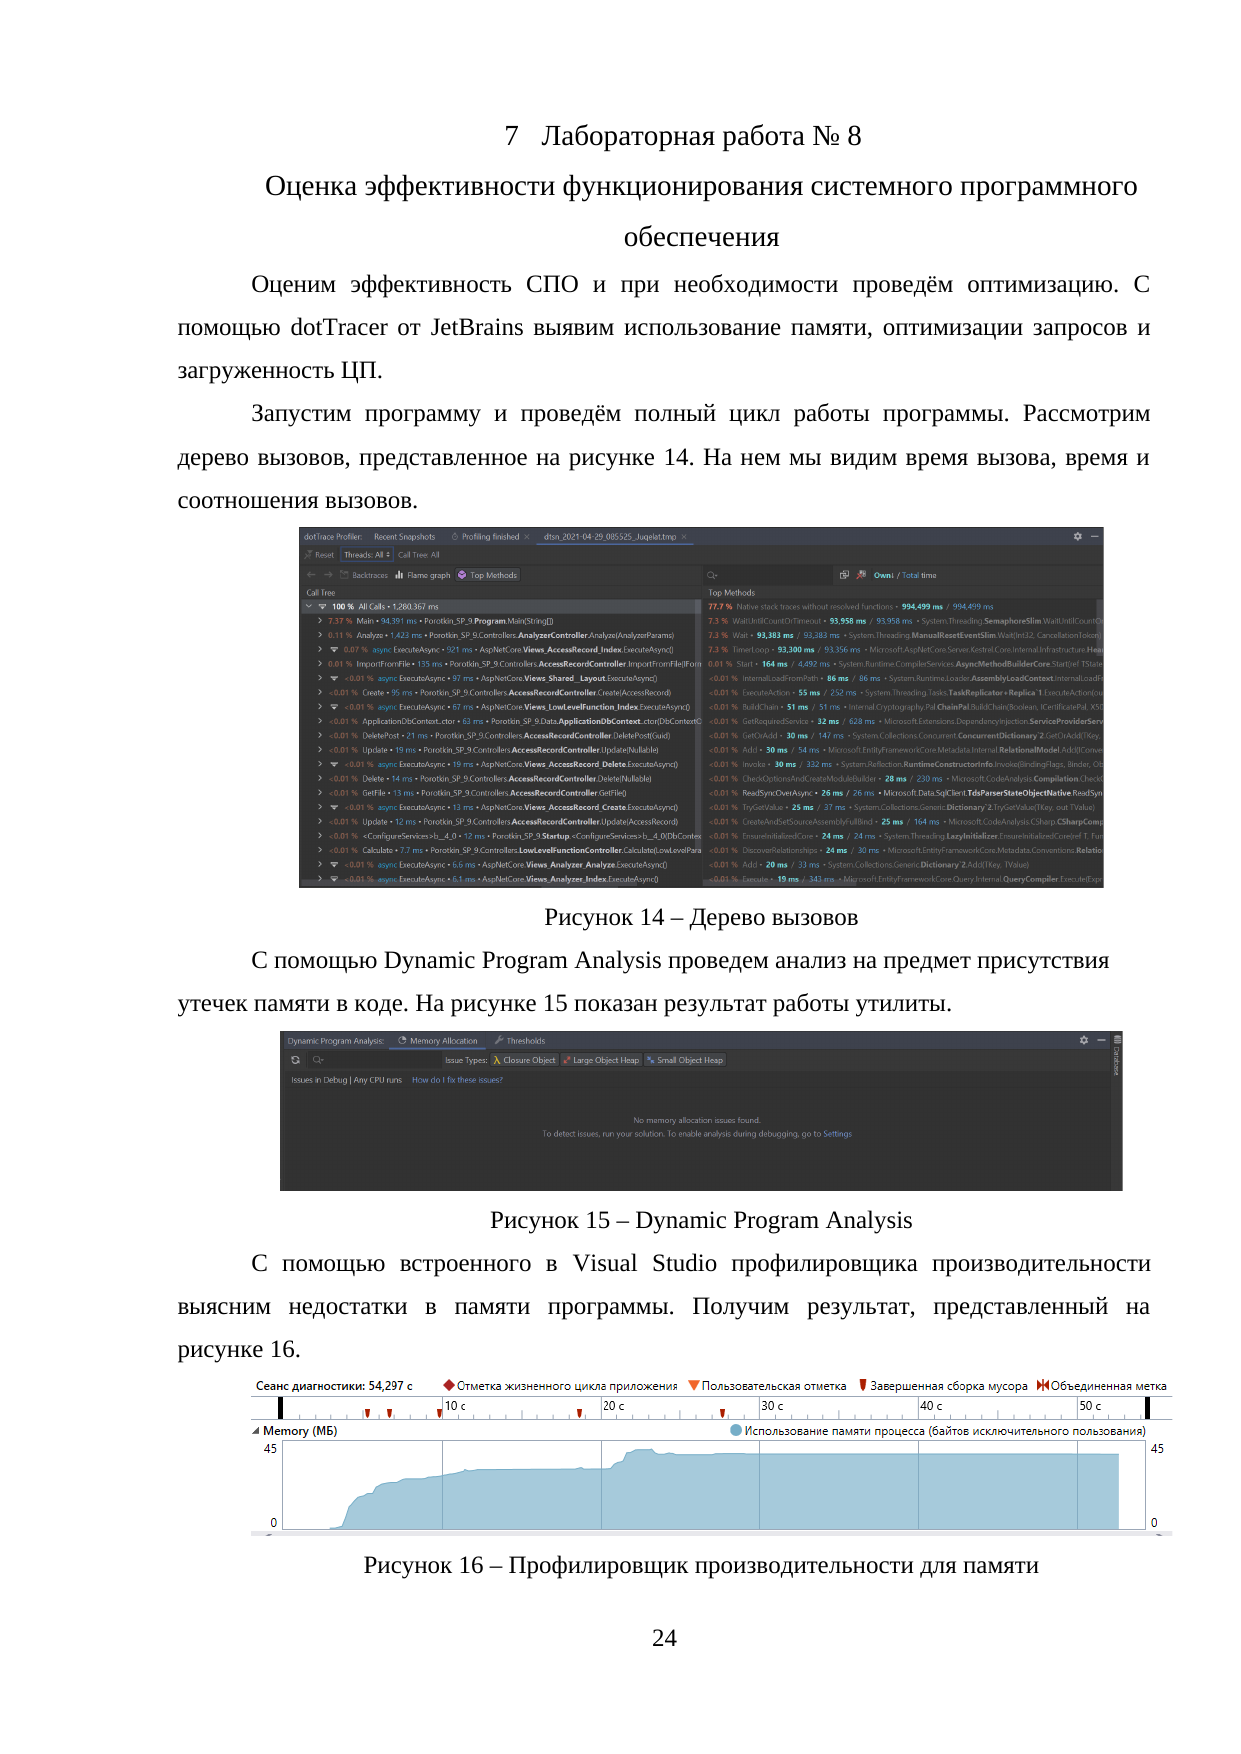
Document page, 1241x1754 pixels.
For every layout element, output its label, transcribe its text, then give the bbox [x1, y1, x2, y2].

text С помощью встроенного в Visual Studio профилировщика производительности выясним недостатки в памяти программы. Получим результат, представленный на рисунке 16. [177, 1248, 1152, 1363]
text Запустим программу и проведём полный цикл работы программы. Рассмотрим дерево вызовов, представленное на рисунке 14. На нем мы видим время вызова, время и соотношения вызовов. [177, 398, 1152, 513]
text Рисунок 15 – Dynamic Program Analysis [177, 1205, 1152, 1234]
subtitle Лабораторная работа № 8 Оценка эффективности функционирования системного программного обеспечения [214, 118, 1152, 252]
text Рисунок 14 – Дерево вызовов [177, 902, 1152, 930]
text С помощью Dynamic Program Analysis проведем анализ на предмет присутствия утечек памяти в коде. На рисунке 15 показан результат работы утилиты. [177, 945, 1152, 1017]
picture [299, 527, 1104, 888]
text Оценим эффективность СПО и при необходимости проведём оптимизацию. С помощью dotTracer от JetBrains выявим использование памяти, оптимизации запросов и загруженность ЦП. [177, 269, 1152, 384]
picture [280, 1031, 1123, 1191]
text Рисунок 16 – Профилировщик производительности для памяти [177, 1550, 1152, 1578]
picture [251, 1377, 1173, 1536]
